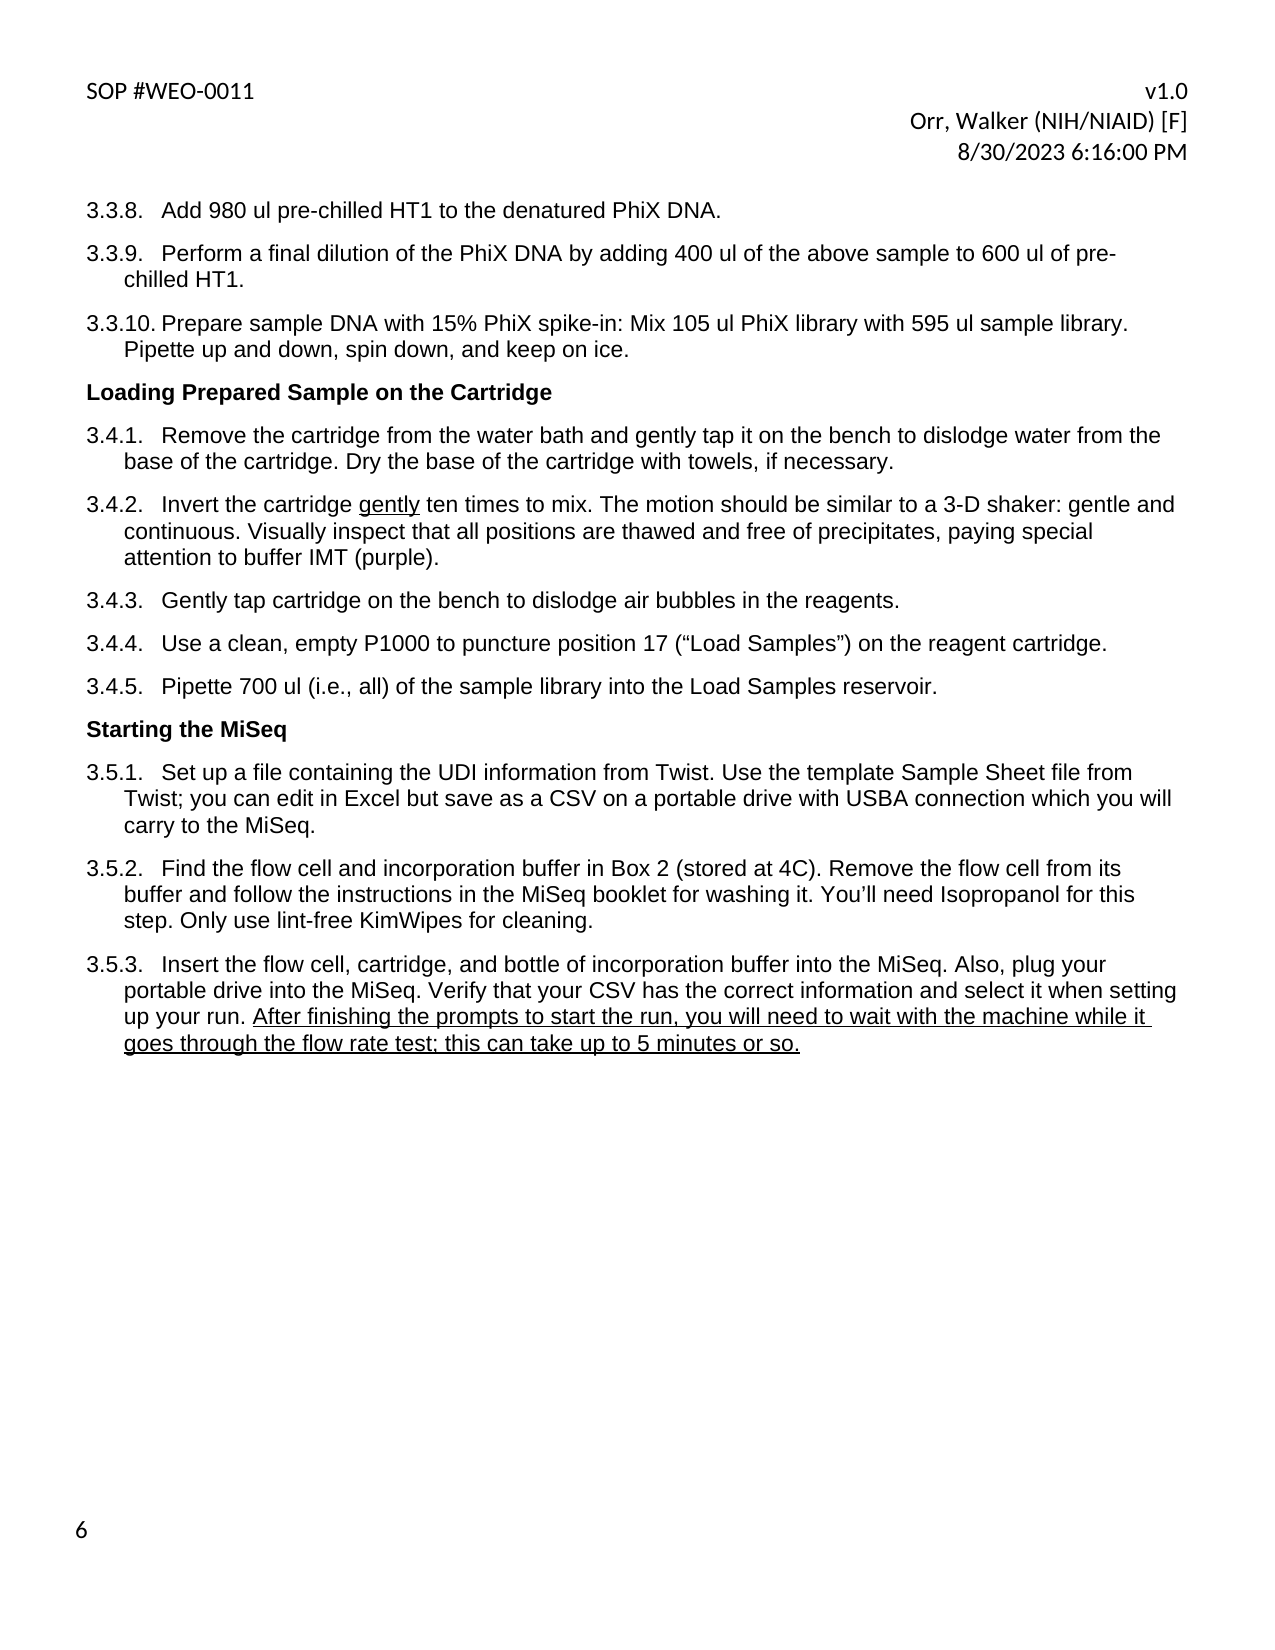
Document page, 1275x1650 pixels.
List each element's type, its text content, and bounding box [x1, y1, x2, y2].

table_cell Remove the cartridge from the water bath and gently tap it on the bench to dislodge water from the base of the cartridge. Dry the base of the cartridge with towels, if necessary. [75, 422, 1190, 491]
table_cell Loading Prepared Sample on the Cartridge [75, 379, 1190, 422]
table_cell Invert the cartridge gently ten times to mix. The motion should be similar to a 3-D shaker: gentle and continuous. Visually inspect that all positions are thawed and free of precipitates, paying special attention to buffer IMT (purple). [75, 491, 1190, 587]
table_cell Prepare sample DNA with 15% PhiX spike-in: Mix 105 ul PhiX library with 595 ul sample library. Pipette up and down, spin down, and keep on ice. [75, 310, 1190, 379]
table_cell Pipette 700 ul (i.e., all) of the sample library into the Load Samples reservoir. [75, 673, 1190, 716]
table_cell Perform a final dilution of the PhiX DNA by adding 400 ul of the above sample to 600 ul of pre-chilled HT1. [75, 240, 1190, 309]
table_cell Add 980 ul pre-chilled HT1 to the denatured PhiX DNA. [75, 197, 1190, 240]
table_cell Gently tap cartridge on the bench to dislodge air bubbles in the reagents. [75, 587, 1190, 630]
table_cell Insert the flow cell, cartridge, and bottle of incorporation buffer into the MiSeq. Also, plug your portable drive into the MiSeq. Verify that your CSV has the correct information and select it when setting up your run. After finishing the prompts to start the run, you will need to wait with the machine while it goes through the flow rate test; this can take up to 5 minutes or so. [75, 951, 1190, 1073]
table_cell Find the flow cell and incorporation buffer in Box 2 (stored at 4C). Remove the flow cell from its buffer and follow the instructions in the MiSeq booklet for washing it. You’ll need Isopropanol for this step. Only use lint-free KimWipes for cleaning. [75, 855, 1190, 951]
table_cell Use a clean, empty P1000 to puncture position 17 (“Load Samples”) on the reagent cartridge. [75, 630, 1190, 673]
table_cell Starting the MiSeq [75, 716, 1190, 759]
table_cell Set up a file containing the UDI information from Twist. Use the template Sample Sheet file from Twist; you can edit in Excel but save as a CSV on a portable drive with USBA connection which you will carry to the MiSeq. [75, 759, 1190, 855]
